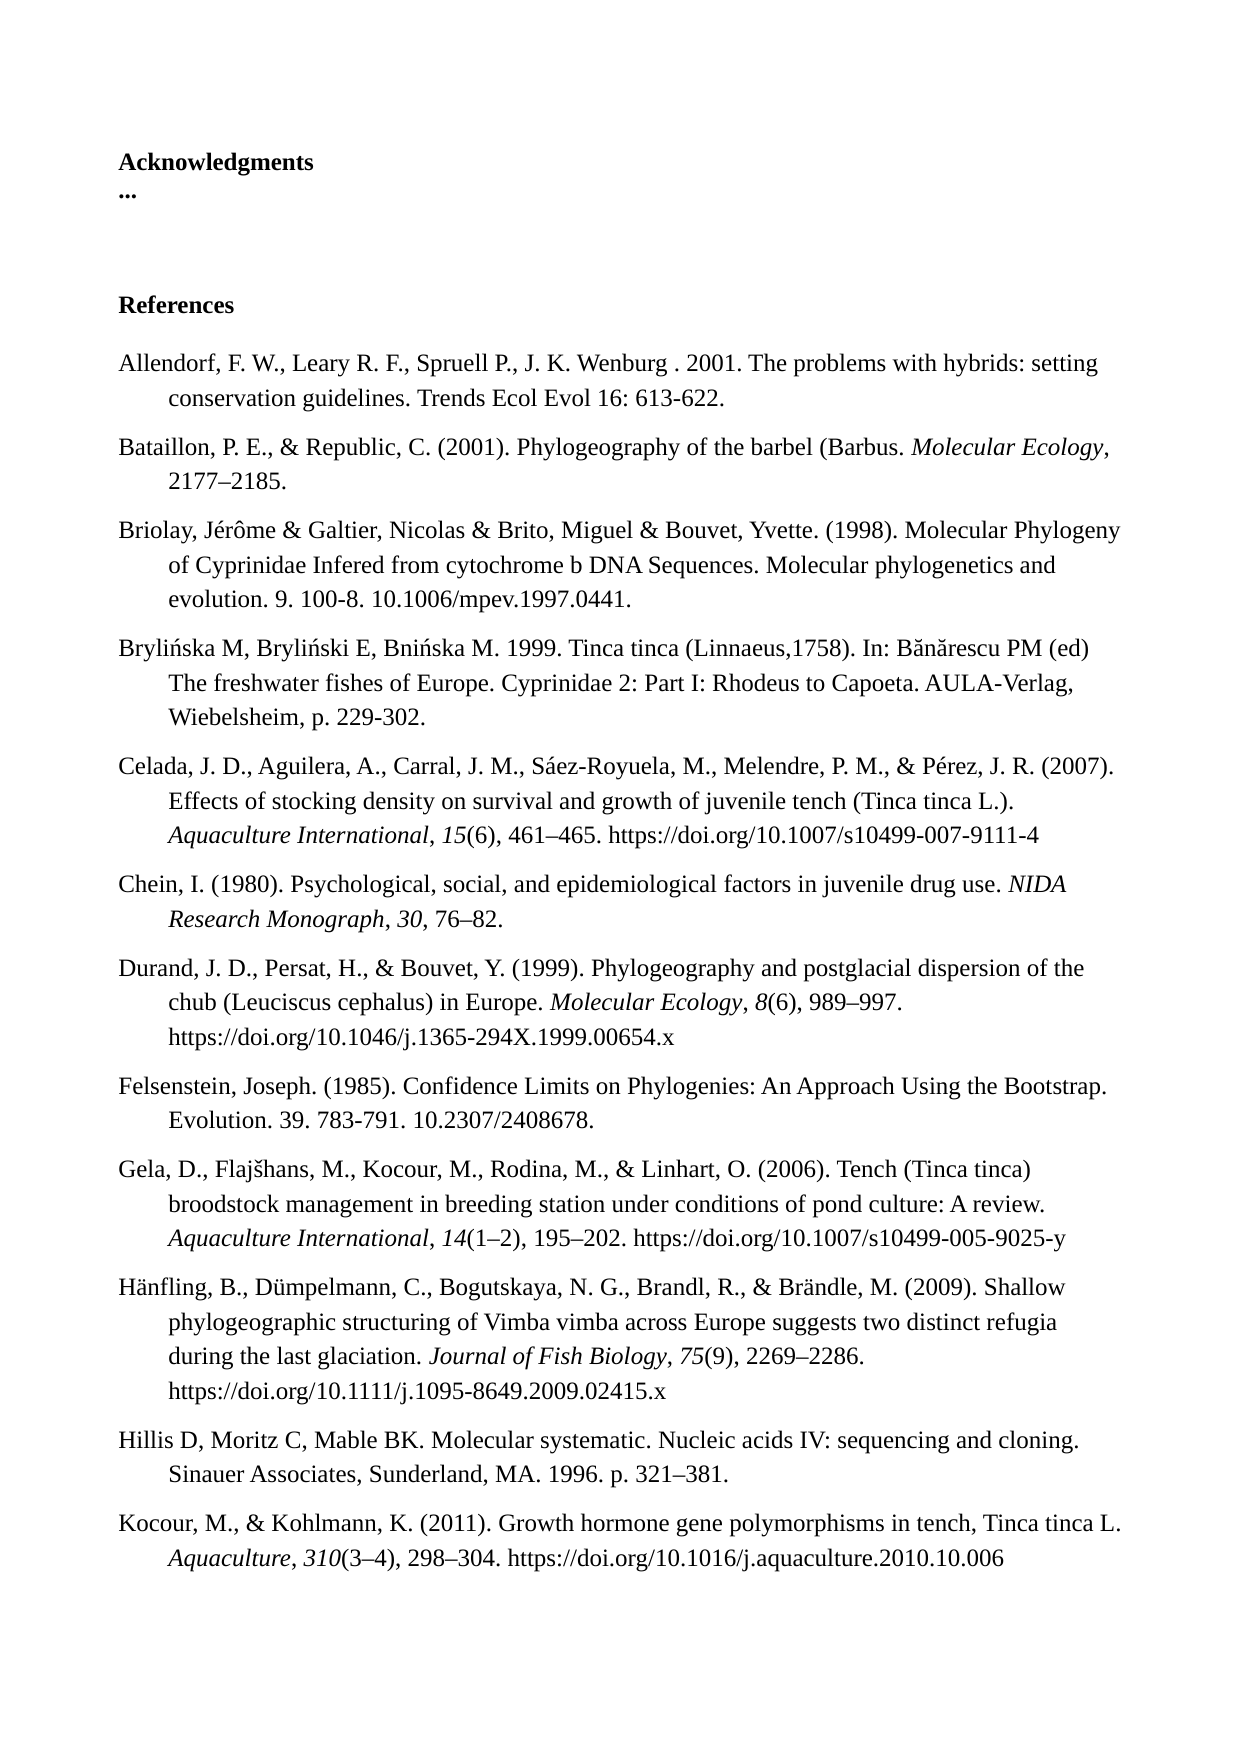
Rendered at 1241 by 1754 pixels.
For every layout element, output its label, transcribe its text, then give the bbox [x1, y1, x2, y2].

text References [118, 291, 1122, 319]
text Durand, J. D., Persat, H., & Bouvet, Y. (1999). Phylogeography and postglacial dispersion of the chub (Leuciscus cephalus) in Europe. Molecular Ecology, 8(6), 989–997. https://doi.org/10.1046/j.1365-294X.1999.00654.x [118, 953, 1122, 1051]
text Allendorf, F. W., Leary R. F., Spruell P., J. K. Wenburg . 2001. The problems with hybrids: setting conservation guidelines. Trends Ecol Evol 16: 613-622. [118, 348, 1122, 411]
text Hillis D, Moritz C, Mable BK. Molecular systematic. Nucleic acids IV: sequencing and cloning. Sinauer Associates, Sunderland, MA. 1996. p. 321–381. [118, 1425, 1122, 1488]
text Brylińska M, Bryliński E, Bnińska M. 1999. Tinca tinca (Linnaeus,1758). In: Bănărescu PM (ed) The freshwater fishes of Europe. Cyprinidae 2: Part I: Rhodeus to Capoeta. AULA-Verlag, Wiebelsheim, p. 229-302. [118, 633, 1122, 731]
text Chein, I. (1980). Psychological, social, and epidemiological factors in juvenile drug use. NIDA Research Monograph, 30, 76–82. [118, 869, 1122, 932]
text Bataillon, P. E., & Republic, C. (2001). Phylogeography of the barbel (Barbus. Molecular Ecology, 2177–2185. [118, 432, 1122, 495]
text ... [118, 176, 1122, 204]
text Acknowledgments [118, 147, 1122, 176]
text Briolay, Jérôme & Galtier, Nicolas & Brito, Miguel & Bouvet, Yvette. (1998). Molecular Phylogeny of Cyprinidae Infered from cytochrome b DNA Sequences. Molecular phylogenetics and evolution. 9. 100-8. 10.1006/mpev.1997.0441. [118, 515, 1122, 613]
text Felsenstein, Joseph. (1985). Confidence Limits on Phylogenies: An Approach Using the Bootstrap. Evolution. 39. 783-791. 10.2307/2408678. [118, 1071, 1122, 1134]
text Hänfling, B., Dümpelmann, C., Bogutskaya, N. G., Brandl, R., & Brändle, M. (2009). Shallow phylogeographic structuring of Vimba vimba across Europe suggests two distinct refugia during the last glaciation. Journal of Fish Biology, 75(9), 2269–2286. https://doi.org/10.1111/j.1095-8649.2009.02415.x [118, 1272, 1122, 1404]
text Celada, J. D., Aguilera, A., Carral, J. M., Sáez-Royuela, M., Melendre, P. M., & Pérez, J. R. (2007). Effects of stocking density on survival and growth of juvenile tench (Tinca tinca L.). Aquaculture International, 15(6), 461–465. https://doi.org/10.1007/s10499-007-9111-4 [118, 751, 1122, 849]
text Kocour, M., & Kohlmann, K. (2011). Growth hormone gene polymorphisms in tench, Tinca tinca L. Aquaculture, 310(3–4), 298–304. https://doi.org/10.1016/j.aquaculture.2010.10.006 [118, 1508, 1122, 1572]
text Gela, D., Flajšhans, M., Kocour, M., Rodina, M., & Linhart, O. (2006). Tench (Tinca tinca) broodstock management in breeding station under conditions of pond culture: A review. Aquaculture International, 14(1–2), 195–202. https://doi.org/10.1007/s10499-005-9025-y [118, 1154, 1122, 1252]
